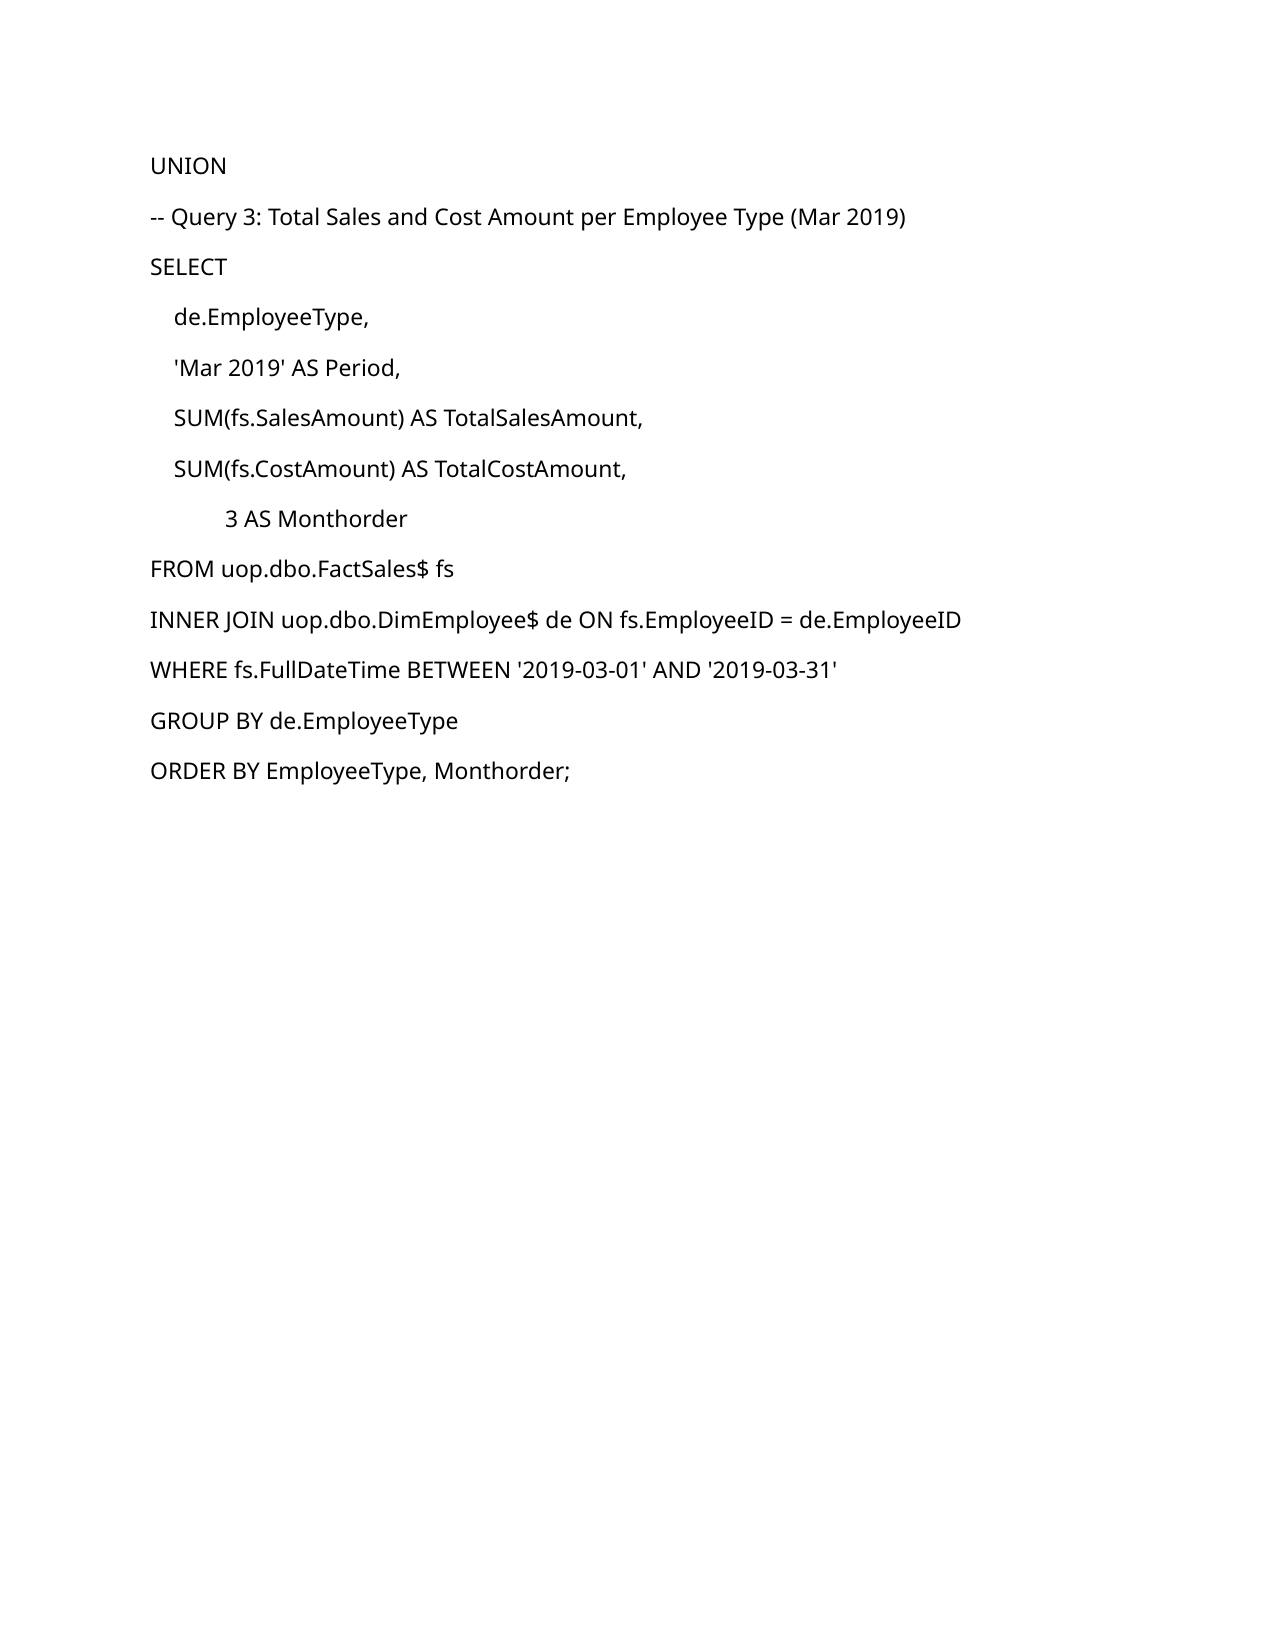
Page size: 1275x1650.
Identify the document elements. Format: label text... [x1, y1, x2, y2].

text SUM(fs.SalesAmount) AS TotalSalesAmount, [150, 402, 1125, 433]
text WHERE fs.FullDateTime BETWEEN '2019-03-01' AND '2019-03-31' [150, 654, 1125, 685]
text UNION [150, 150, 1125, 181]
text -- Query 3: Total Sales and Cost Amount per Employee Type (Mar 2019) [150, 200, 1125, 232]
text FROM uop.dbo.FactSales$ fs [150, 553, 1125, 584]
text SUM(fs.CostAmount) AS TotalCostAmount, [150, 452, 1125, 484]
text GROUP BY de.EmployeeType [150, 704, 1125, 736]
text ORDER BY EmployeeType, Monthorder; [150, 755, 1125, 786]
text SELECT [150, 251, 1125, 282]
text 3 AS Monthorder [150, 503, 1125, 534]
text INNER JOIN uop.dbo.DimEmployee$ de ON fs.EmployeeID = de.EmployeeID [150, 604, 1125, 635]
text 'Mar 2019' AS Period, [150, 352, 1125, 383]
text de.EmployeeType, [150, 301, 1125, 332]
